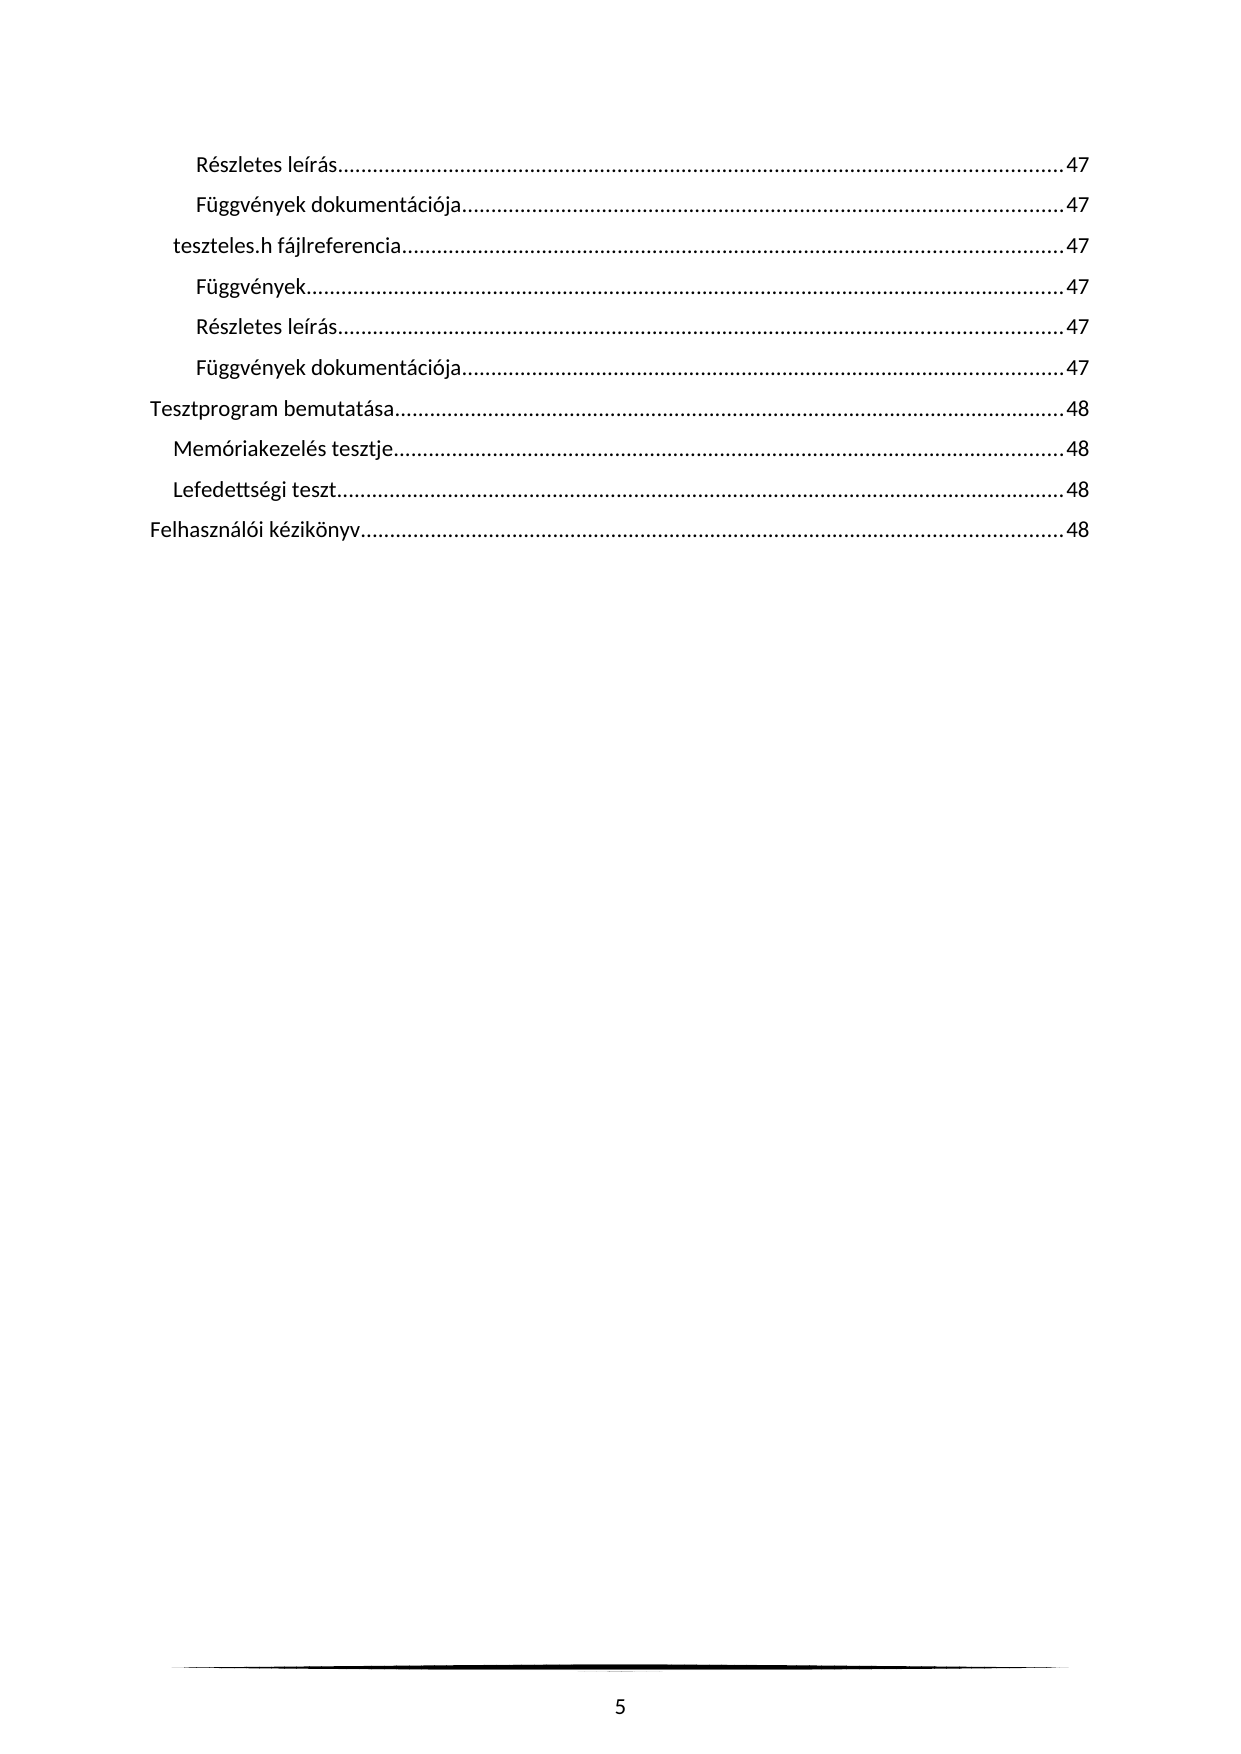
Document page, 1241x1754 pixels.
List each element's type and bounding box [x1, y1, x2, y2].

picture [171, 1663, 1069, 1672]
